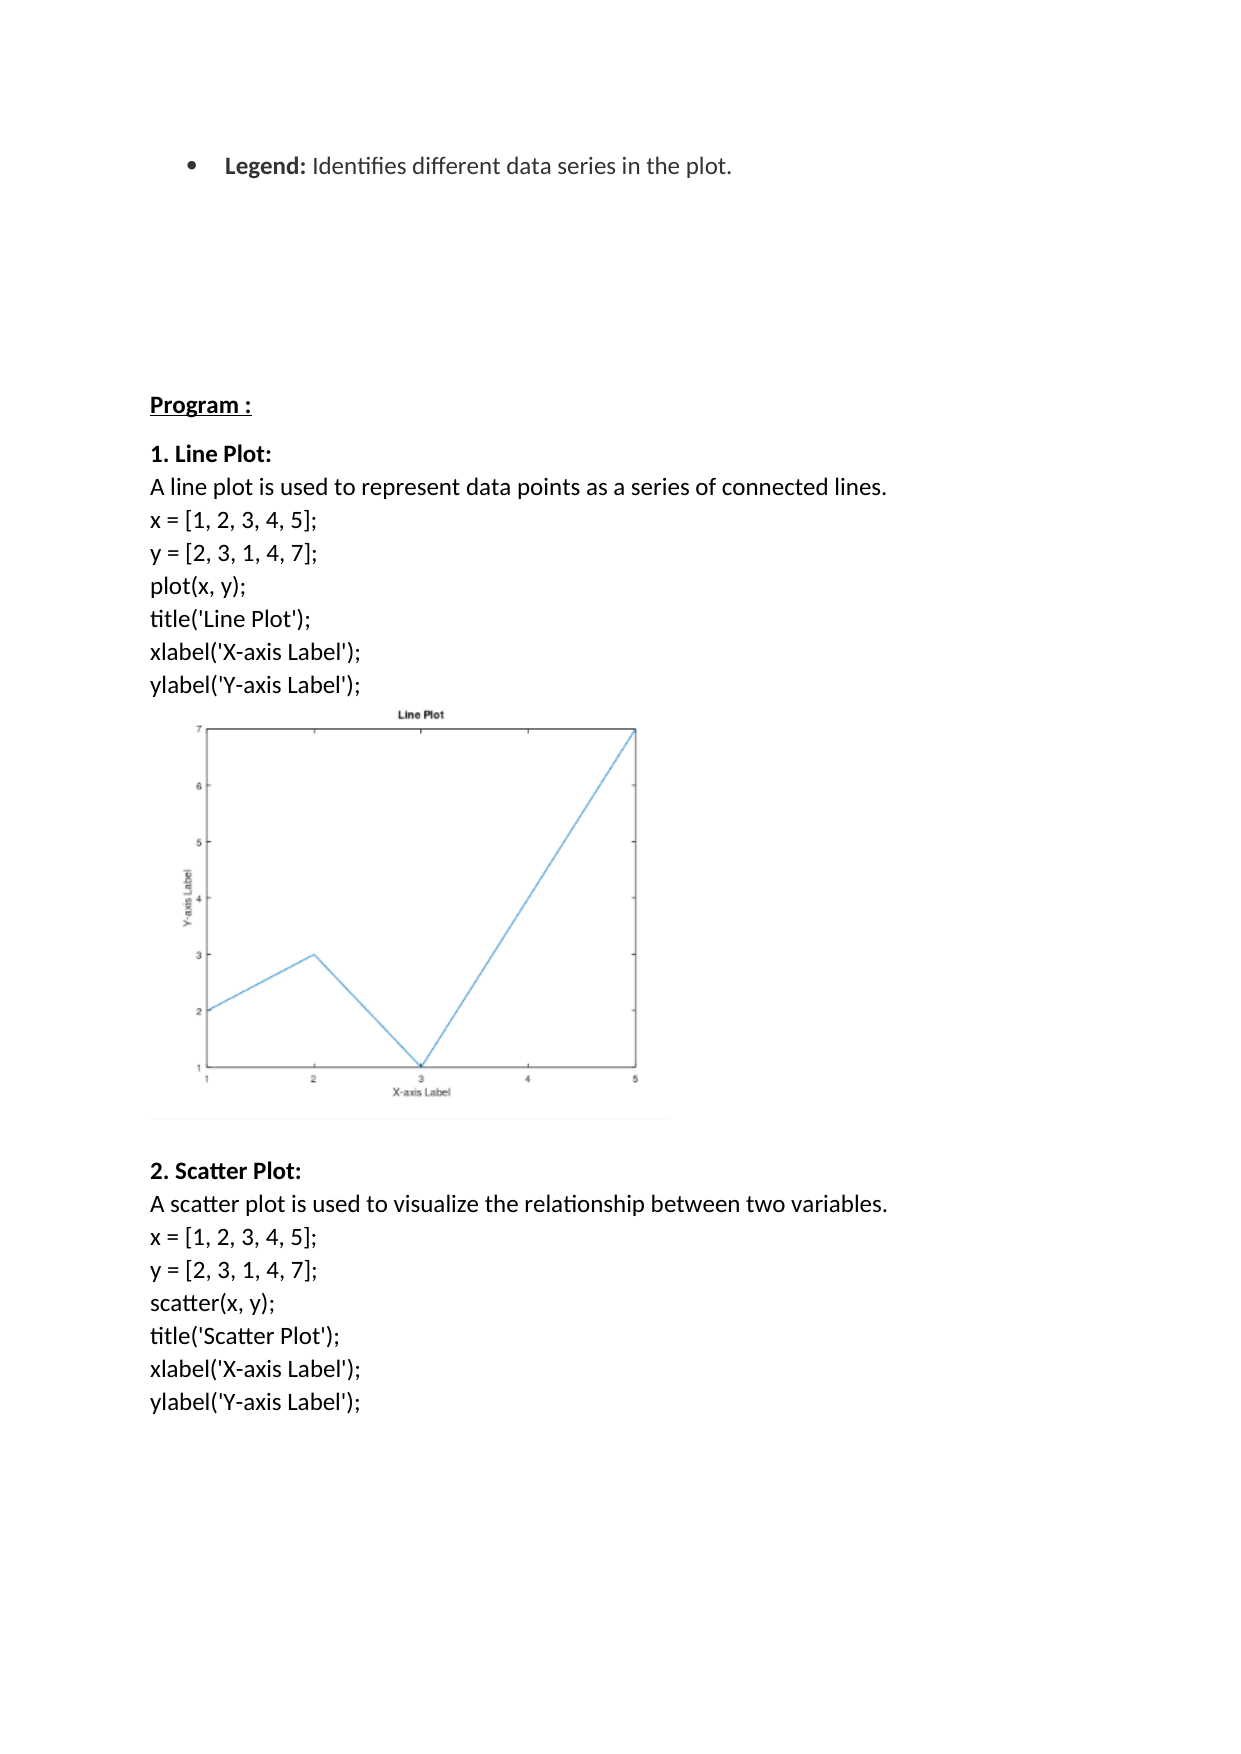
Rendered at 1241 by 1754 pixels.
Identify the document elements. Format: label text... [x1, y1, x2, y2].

text title('Scatter Plot'); [150, 1320, 1090, 1351]
text y = [2, 3, 1, 4, 7]; [150, 537, 1090, 568]
text A scatter plot is used to visualize the relationship between two variables. [150, 1188, 1090, 1219]
text scatter(x, y); [150, 1287, 1090, 1318]
text 1. Line Plot: [150, 438, 1090, 469]
text y = [2, 3, 1, 4, 7]; [150, 1254, 1090, 1285]
text Program : [150, 389, 1090, 419]
list Legend: Identifies different data series in the plot. [187, 150, 1090, 181]
text ylabel('Y-axis Label'); [150, 1386, 1090, 1416]
text A line plot is used to represent data points as a series of connected lines. [150, 471, 1090, 502]
text plot(x, y); [150, 570, 1090, 601]
picture [150, 701, 671, 1121]
text x = [1, 2, 3, 4, 5]; [150, 1221, 1090, 1252]
text xlabel('X-axis Label'); [150, 1353, 1090, 1383]
text title('Line Plot'); [150, 603, 1090, 633]
text ylabel('Y-axis Label'); [150, 669, 1090, 699]
text xlabel('X-axis Label'); [150, 636, 1090, 666]
text x = [1, 2, 3, 4, 5]; [150, 504, 1090, 535]
text 2. Scatter Plot: [150, 1156, 1090, 1186]
